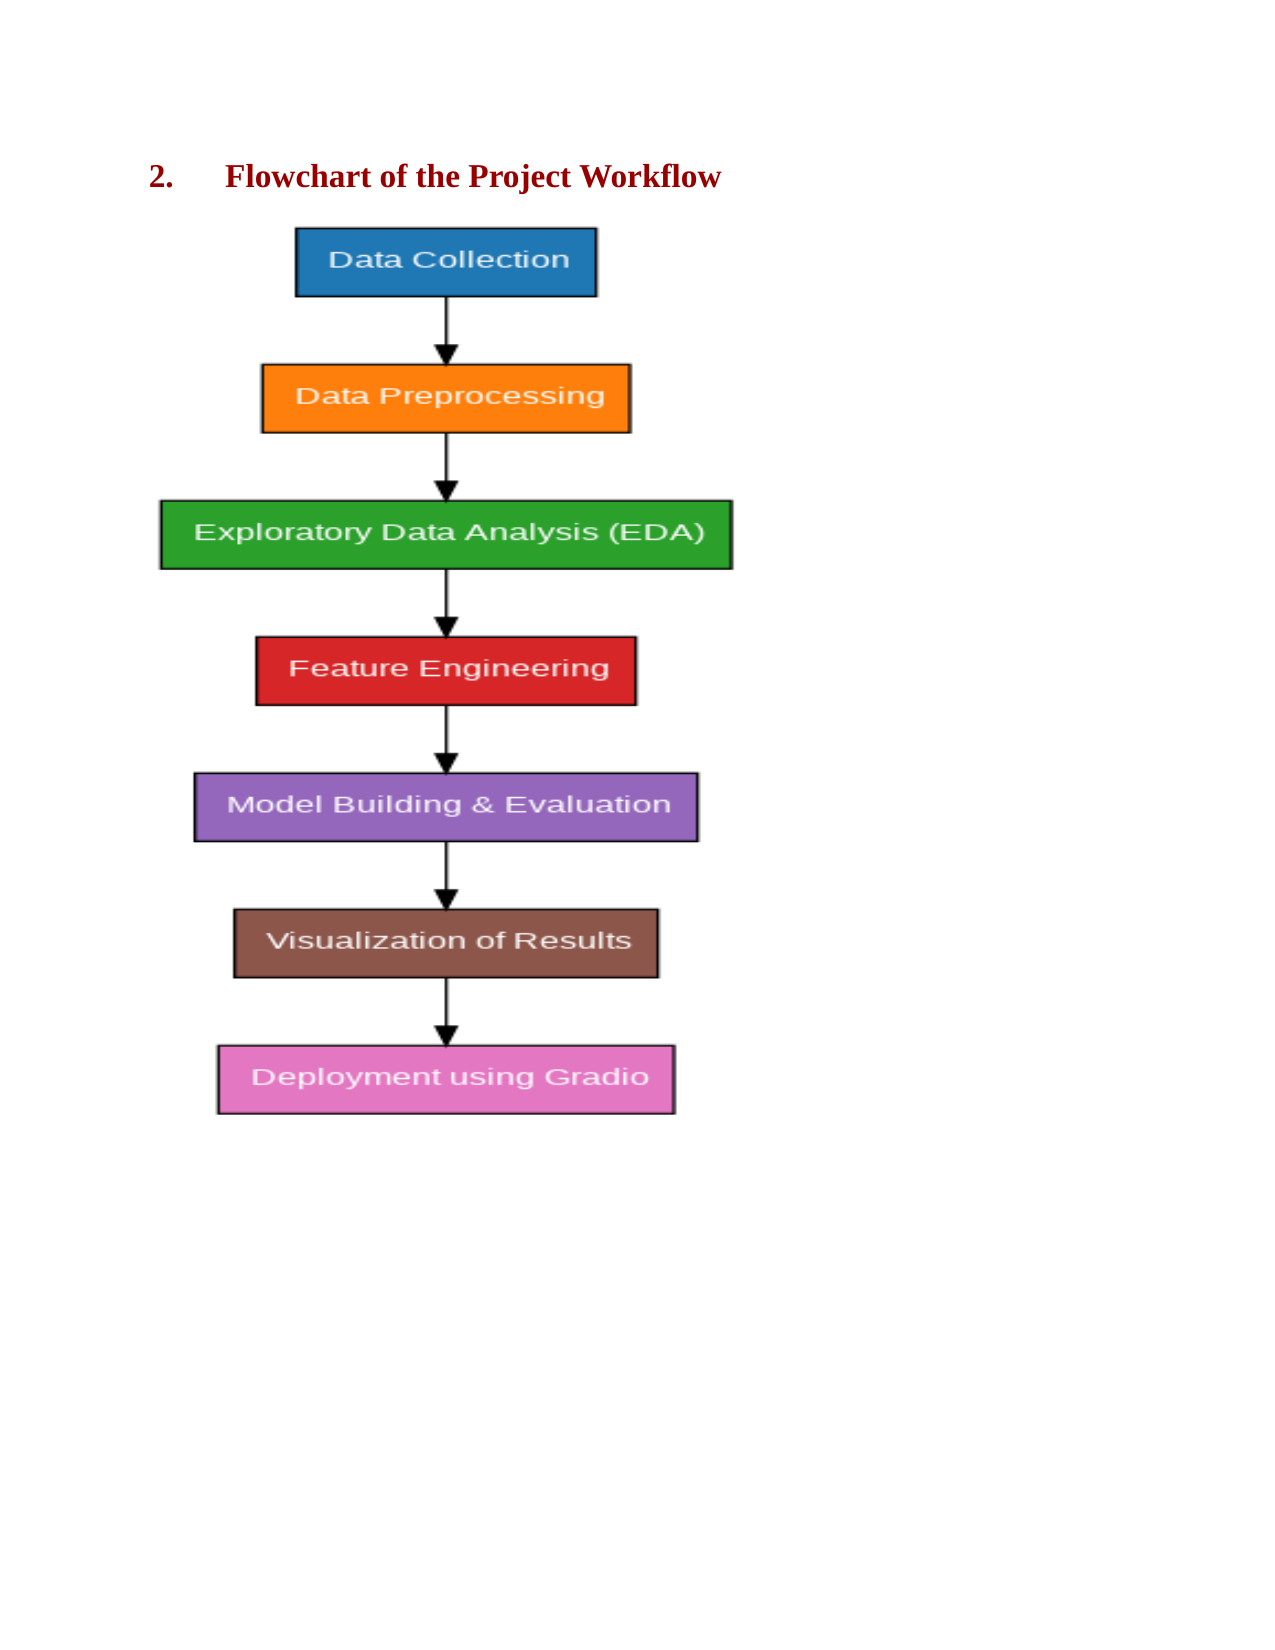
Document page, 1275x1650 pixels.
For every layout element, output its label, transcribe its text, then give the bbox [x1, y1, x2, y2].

subtitle Flowchart of the Project Workflow [148, 156, 1121, 194]
picture [150, 221, 743, 1122]
